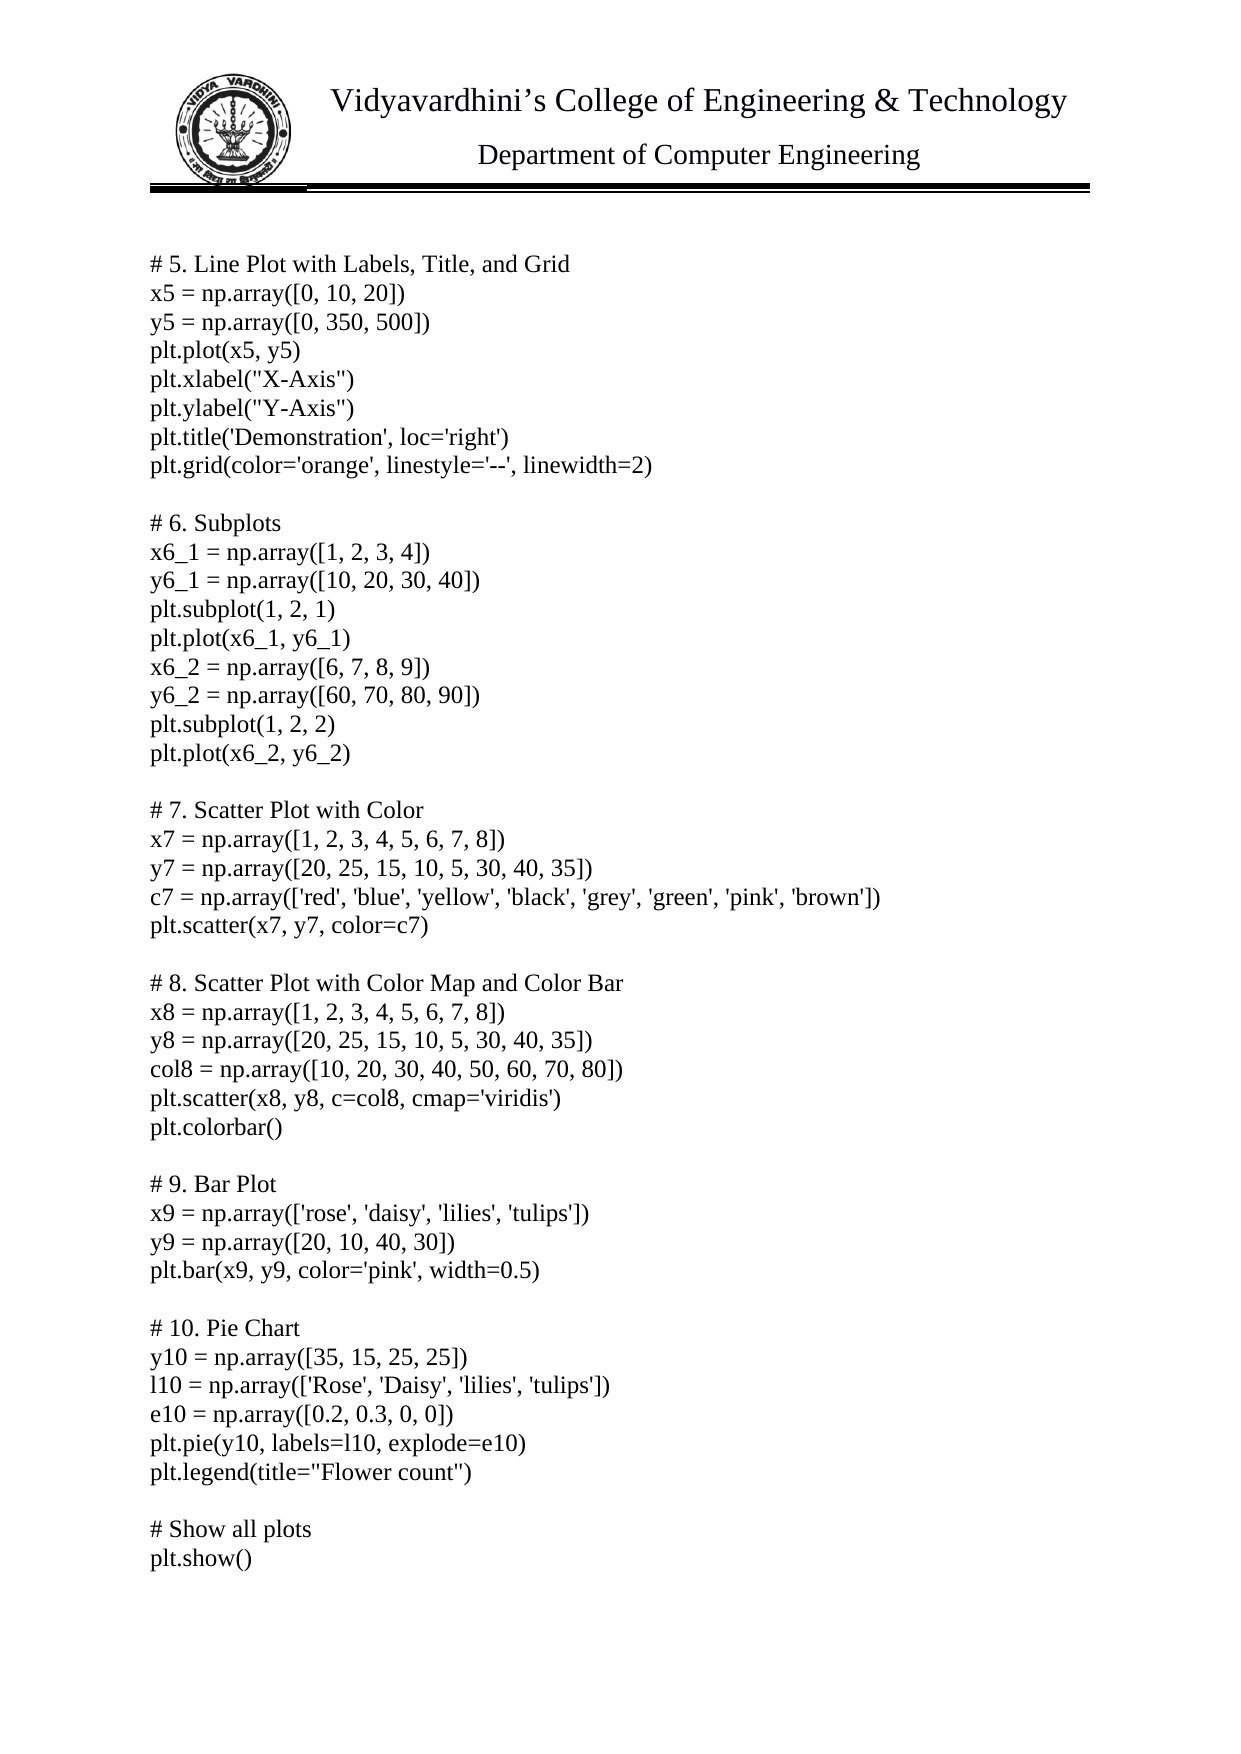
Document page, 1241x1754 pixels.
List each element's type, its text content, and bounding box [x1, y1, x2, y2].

text plt.ylabel("Y-Axis") [150, 393, 1090, 422]
text plt.plot(x5, y5) [150, 336, 1090, 364]
text e10 = np.array([0.2, 0.3, 0, 0]) [150, 1399, 1090, 1428]
picture [173, 73, 292, 183]
text plt.bar(x9, y9, color='pink', width=0.5) [150, 1256, 1090, 1284]
text plt.subplot(1, 2, 1) [150, 594, 1090, 623]
text x5 = np.array([0, 10, 20]) [150, 278, 1090, 307]
text plt.plot(x6_1, y6_1) [150, 623, 1090, 652]
text y9 = np.array([20, 10, 40, 30]) [150, 1227, 1090, 1256]
text y8 = np.array([20, 25, 15, 10, 5, 30, 40, 35]) [150, 1026, 1090, 1054]
text # 9. Bar Plot [150, 1169, 1090, 1198]
text c7 = np.array(['red', 'blue', 'yellow', 'black', 'grey', 'green', 'pink', 'brown']) [150, 882, 1090, 911]
text y7 = np.array([20, 25, 15, 10, 5, 30, 40, 35]) [150, 853, 1090, 882]
text # Show all plots [150, 1514, 1090, 1543]
text x6_1 = np.array([1, 2, 3, 4]) [150, 537, 1090, 566]
text # 8. Scatter Plot with Color Map and Color Bar [150, 968, 1090, 997]
text plt.scatter(x8, y8, c=col8, cmap='viridis') [150, 1083, 1090, 1112]
text # 7. Scatter Plot with Color [150, 796, 1090, 824]
text plt.subplot(1, 2, 2) [150, 709, 1090, 738]
text plt.legend(title="Flower count") [150, 1457, 1090, 1486]
text x8 = np.array([1, 2, 3, 4, 5, 6, 7, 8]) [150, 997, 1090, 1026]
text plt.pie(y10, labels=l10, explode=e10) [150, 1428, 1090, 1457]
text x7 = np.array([1, 2, 3, 4, 5, 6, 7, 8]) [150, 824, 1090, 853]
text l10 = np.array(['Rose', 'Daisy', 'lilies', 'tulips']) [150, 1371, 1090, 1399]
text # 5. Line Plot with Labels, Title, and Grid [150, 249, 1090, 278]
text y5 = np.array([0, 350, 500]) [150, 307, 1090, 336]
text y6_2 = np.array([60, 70, 80, 90]) [150, 681, 1090, 709]
text plt.scatter(x7, y7, color=c7) [150, 911, 1090, 939]
text y6_1 = np.array([10, 20, 30, 40]) [150, 566, 1090, 594]
text x9 = np.array(['rose', 'daisy', 'lilies', 'tulips']) [150, 1198, 1090, 1227]
text # 6. Subplots [150, 508, 1090, 537]
text # 10. Pie Chart [150, 1313, 1090, 1342]
text plt.plot(x6_2, y6_2) [150, 738, 1090, 767]
text plt.title('Demonstration', loc='right') [150, 422, 1090, 451]
text col8 = np.array([10, 20, 30, 40, 50, 60, 70, 80]) [150, 1054, 1090, 1083]
text plt.grid(color='orange', linestyle='--', linewidth=2) [150, 451, 1090, 479]
text plt.xlabel("X-Axis") [150, 364, 1090, 393]
text y10 = np.array([35, 15, 25, 25]) [150, 1342, 1090, 1371]
text plt.show() [150, 1543, 1090, 1572]
text plt.colorbar() [150, 1112, 1090, 1141]
text x6_2 = np.array([6, 7, 8, 9]) [150, 652, 1090, 681]
